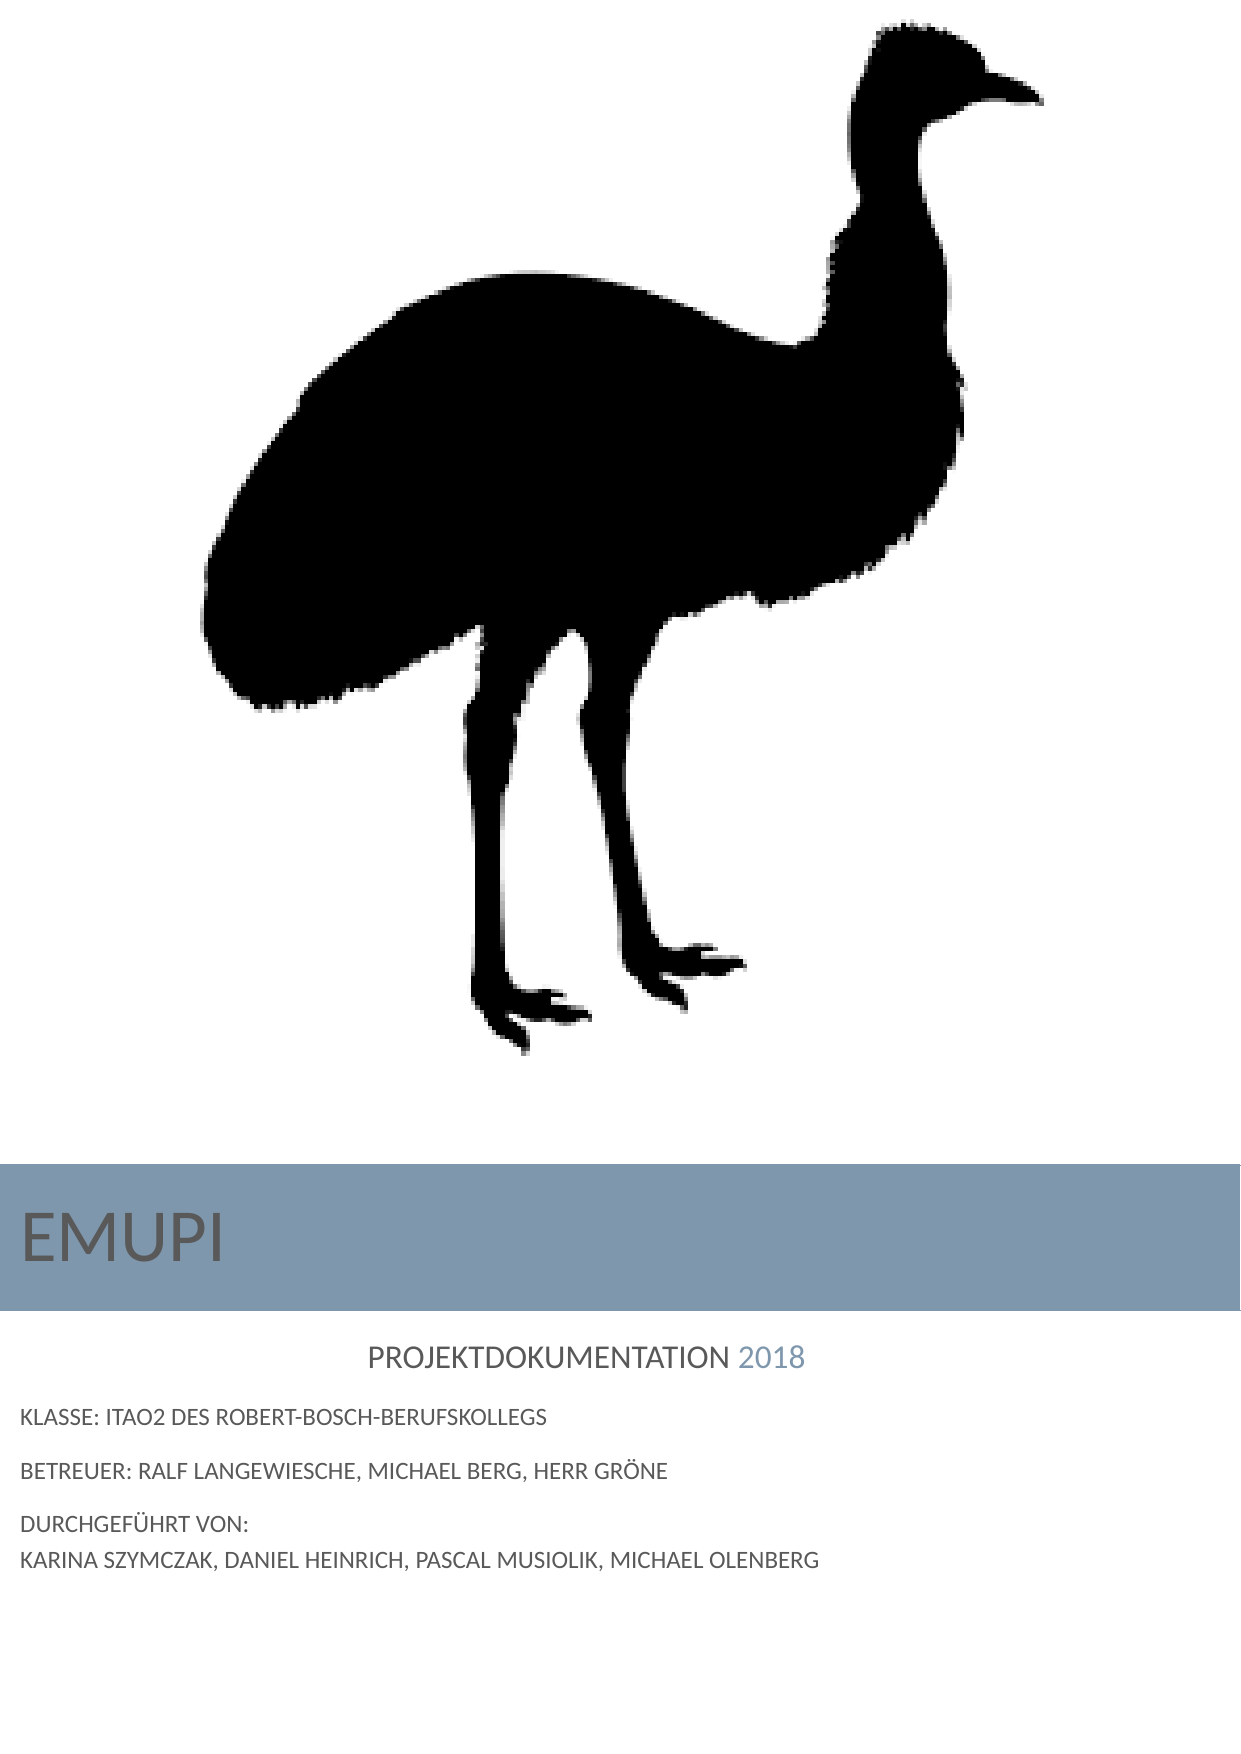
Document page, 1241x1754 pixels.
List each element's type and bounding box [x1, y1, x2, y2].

picture [196, 15, 1044, 1056]
